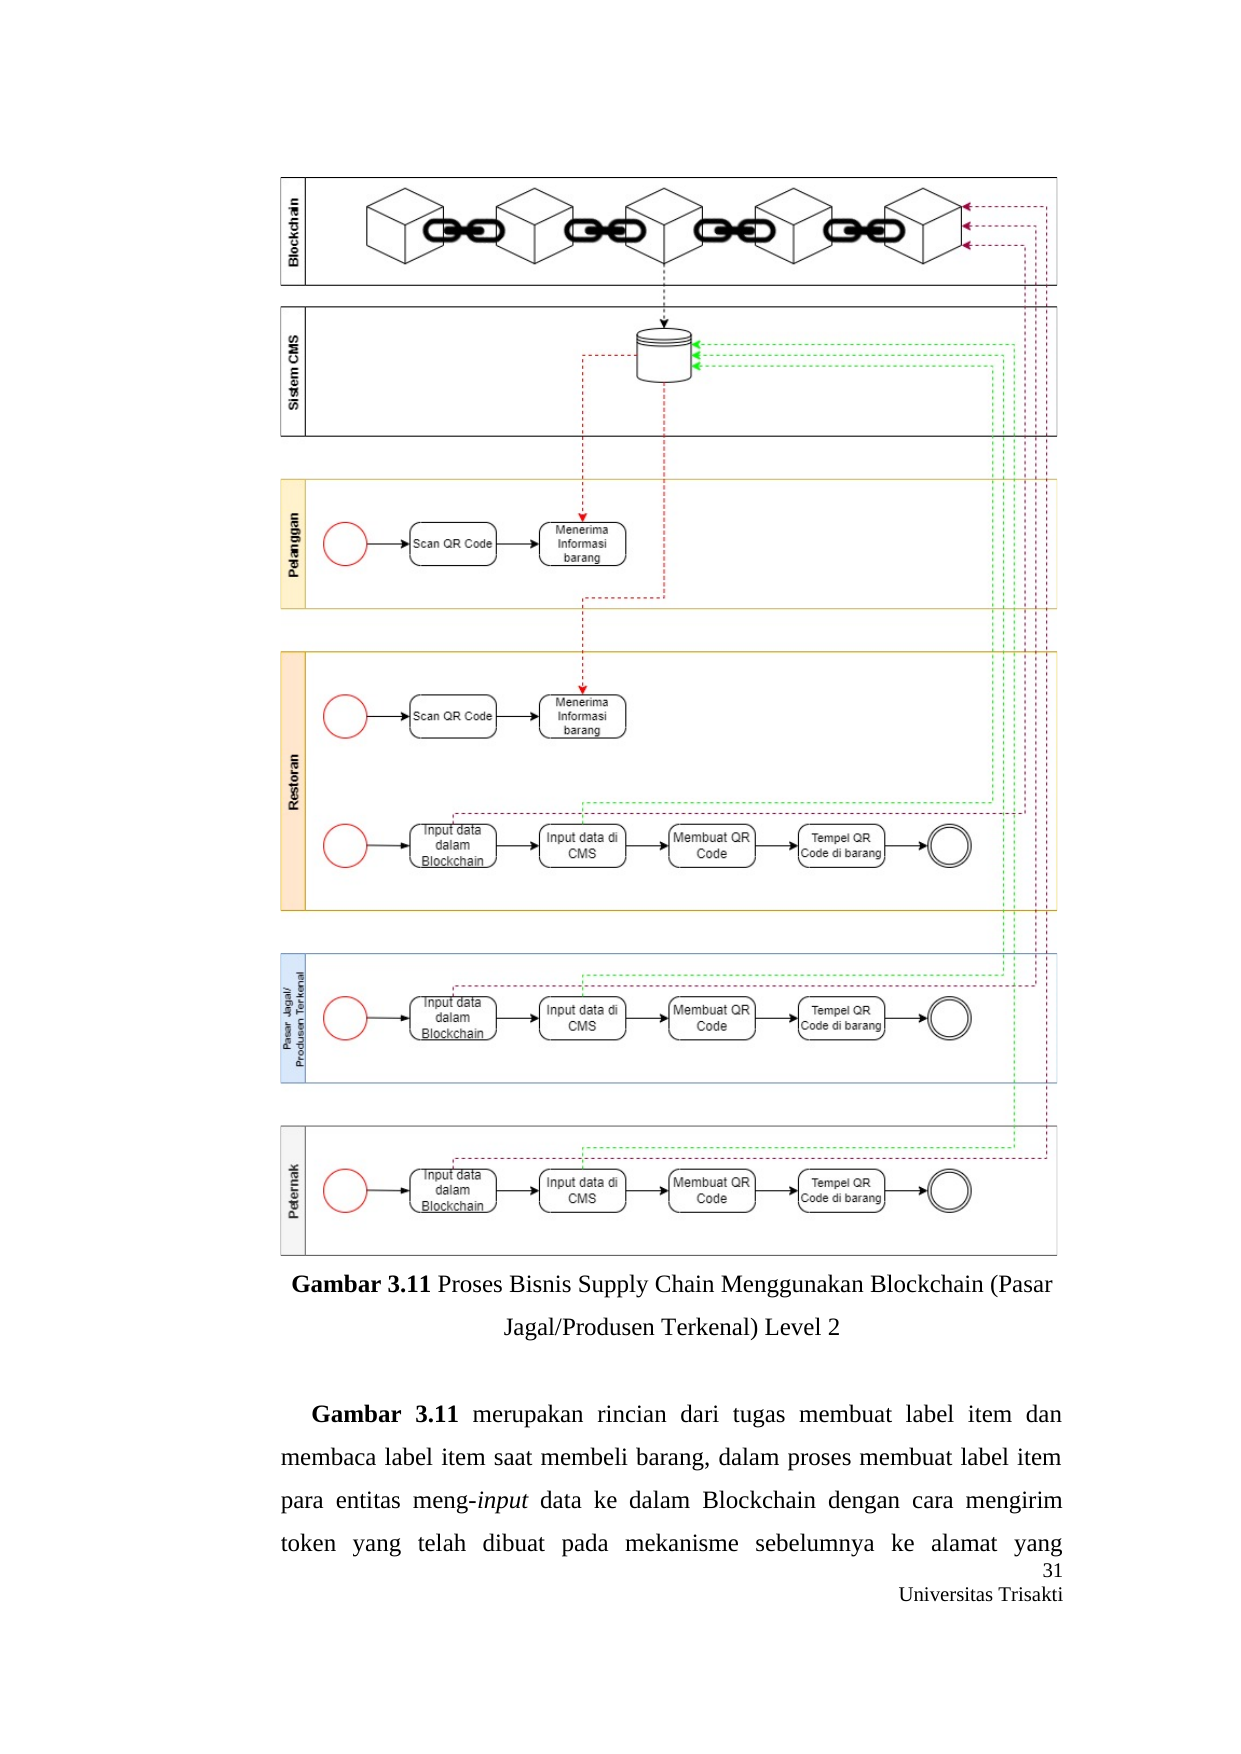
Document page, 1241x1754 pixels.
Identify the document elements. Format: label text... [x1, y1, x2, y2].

list Gambar 3.11 Proses Bisnis Supply Chain Menggunakan Blockchain (Pasar Jagal/Produsen Terkenal) Level 2 [281, 1269, 1063, 1341]
picture [280, 177, 1058, 1256]
